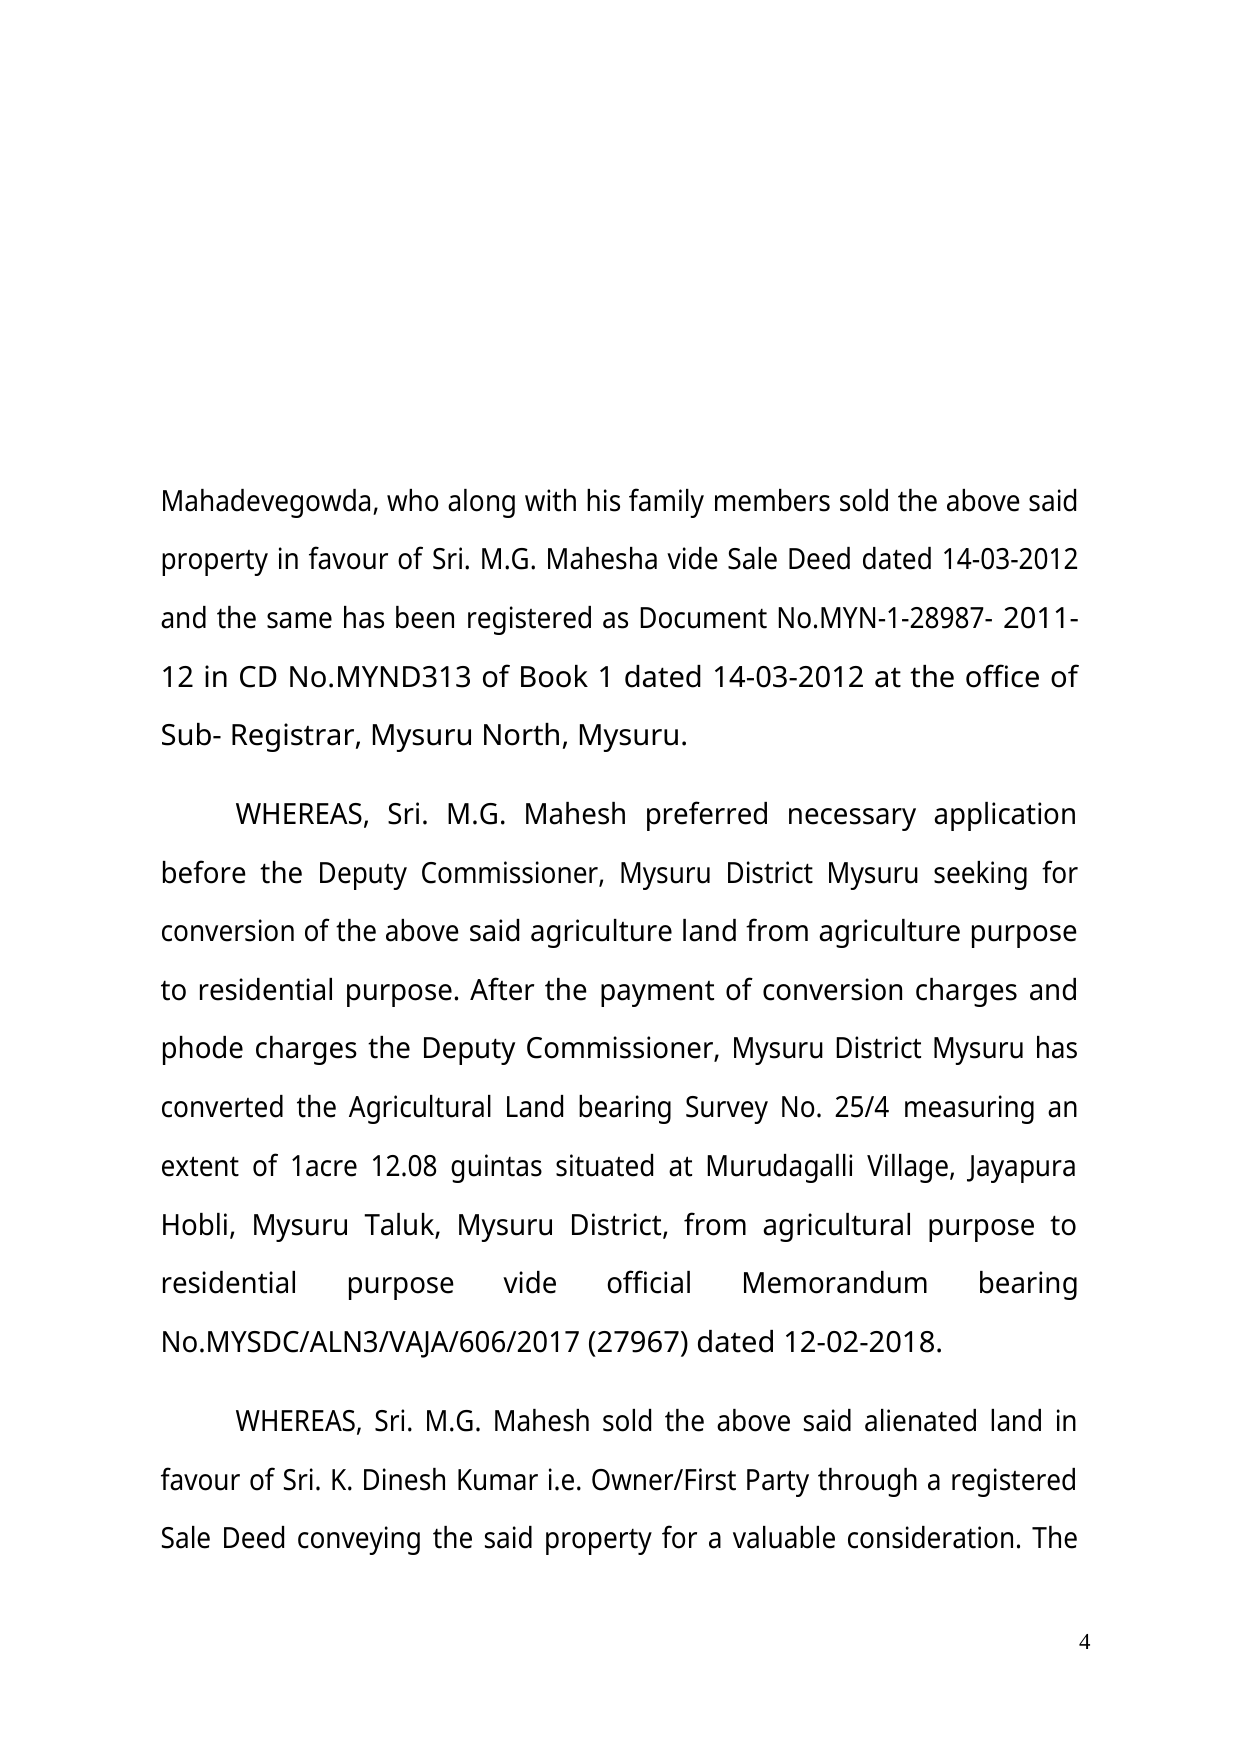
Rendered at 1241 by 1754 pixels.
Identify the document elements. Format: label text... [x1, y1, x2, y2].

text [160, 480, 1079, 754]
text WHEREAS, Sri. M.G. Mahesh preferred necessary application before the Deputy Commissioner, Mysuru District Mysuru seeking for conversion of the above said agriculture land from agriculture purpose to residential purpose. After the payment of conversion charges and phode charges the Deputy Commissioner, Mysuru District Mysuru has converted the Agricultural Land bearing Survey No. 25/4 measuring an extent of 1acre 12.08 guintas situated at Murudagalli Village, Jayapura Hobli, Mysuru Taluk, Mysuru District, from agricultural purpose to residential purpose vide official Memorandum bearing No.MYSDC/ALN3/VAJA/606/2017 (27967) dated 12-02-2018. [160, 793, 1079, 1361]
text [160, 1400, 1079, 1557]
